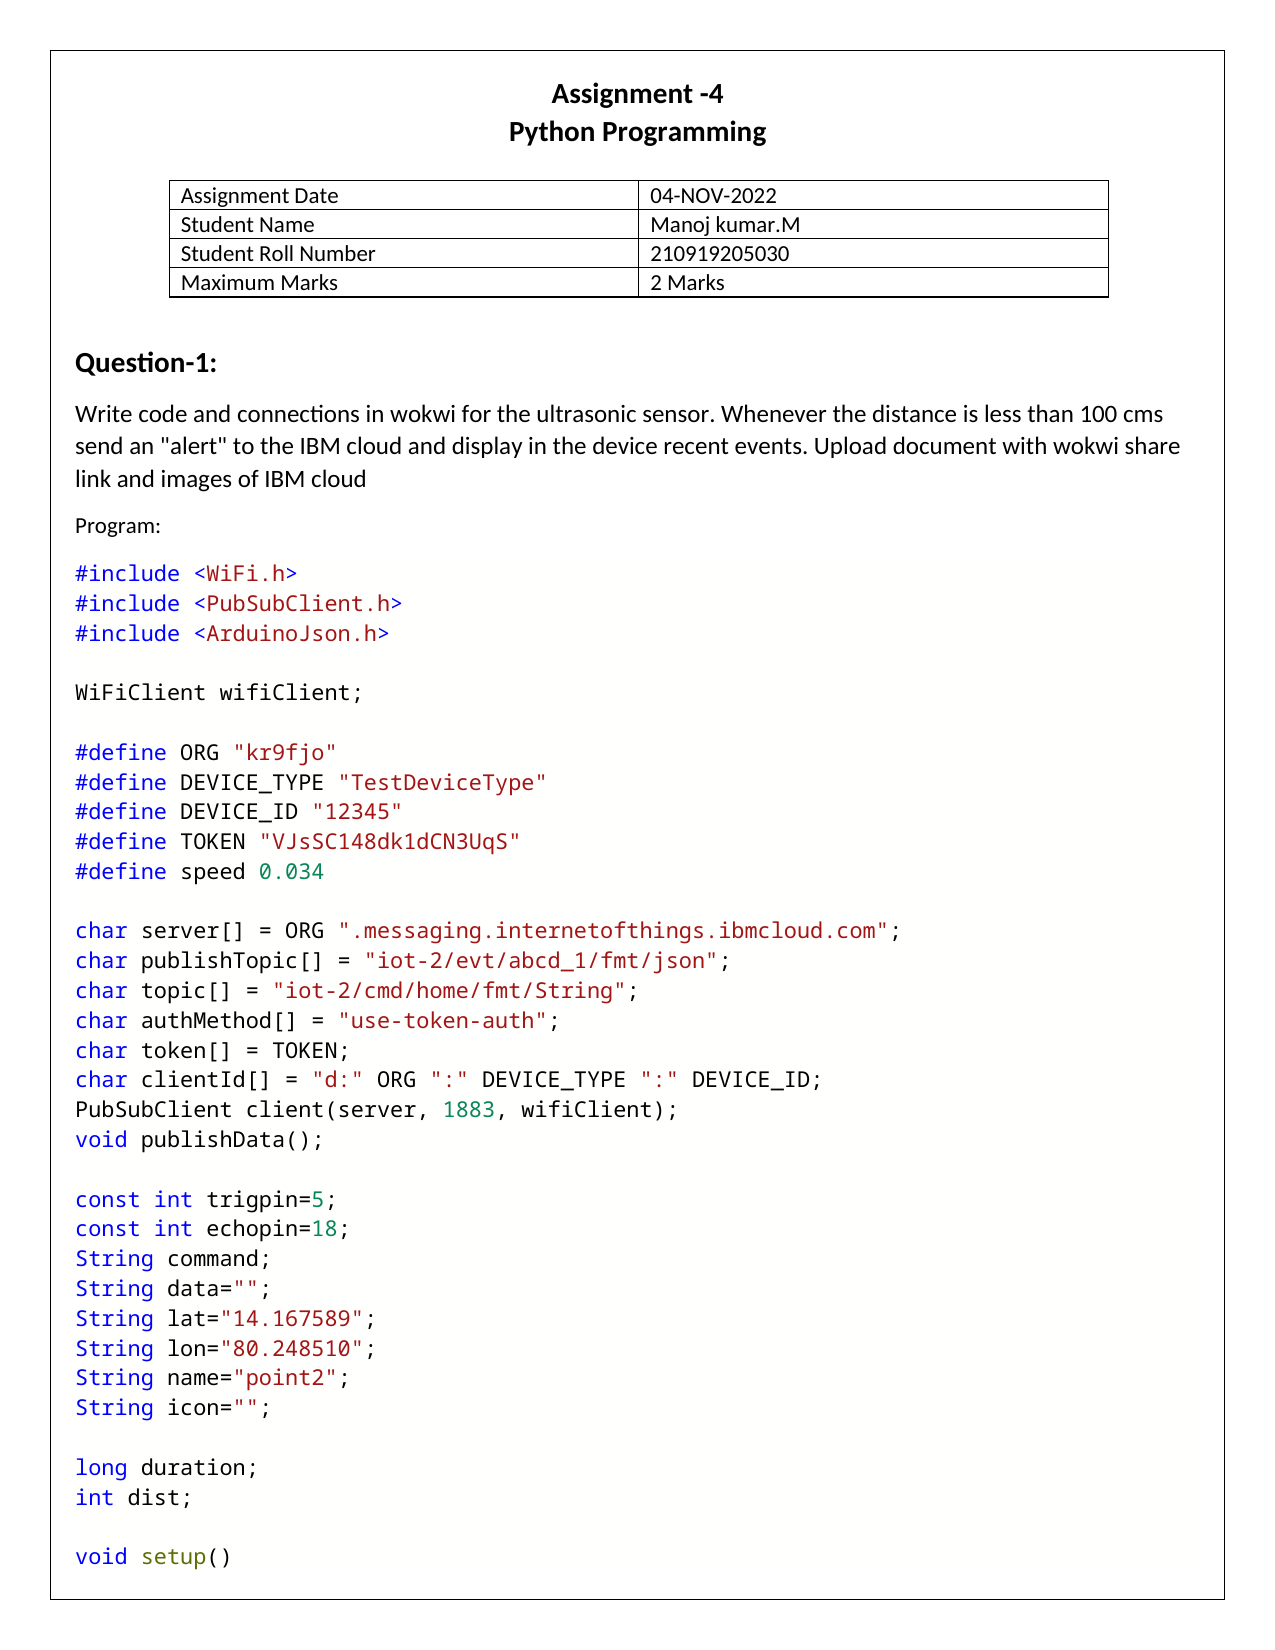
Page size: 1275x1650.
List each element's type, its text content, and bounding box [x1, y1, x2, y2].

text #include <WiFi.h> [75, 558, 1200, 588]
text String lat="14.167589"; [75, 1303, 1200, 1333]
text char clientId[] = "d:" ORG ":" DEVICE_TYPE ":" DEVICE_ID; [75, 1064, 1200, 1094]
text const int trigpin=5; [75, 1184, 1200, 1213]
text char authMethod[] = "use-token-auth"; [75, 1005, 1200, 1035]
text Question-1: [75, 344, 1200, 379]
text #define DEVICE_TYPE "TestDeviceType" [75, 767, 1200, 796]
text String lon="80.248510"; [75, 1333, 1200, 1362]
text void publishData(); [75, 1124, 1200, 1154]
text String name="point2"; [75, 1362, 1200, 1392]
table_cell Maximum Marks [170, 268, 638, 296]
text #include <ArduinoJson.h> [75, 618, 1200, 647]
table_cell Manoj kumar.M [639, 210, 1108, 238]
table_cell 2 Marks [639, 268, 1108, 296]
text Python Programming [75, 113, 1200, 148]
table_cell Student Roll Number [170, 239, 638, 267]
table_cell Student Name [170, 210, 638, 238]
table_header 04-NOV-2022 [639, 181, 1108, 209]
text int dist; [75, 1482, 1200, 1511]
text #include <PubSubClient.h> [75, 588, 1200, 618]
text char publishTopic[] = "iot-2/evt/abcd_1/fmt/json"; [75, 945, 1200, 975]
text String icon=""; [75, 1392, 1200, 1422]
text #define DEVICE_ID "12345" [75, 796, 1200, 826]
table_header Assignment Date [170, 181, 638, 209]
text String command; [75, 1243, 1200, 1273]
table_cell 210919205030 [639, 239, 1108, 267]
text #define ORG "kr9fjo" [75, 737, 1200, 767]
text #define TOKEN "VJsSC148dk1dCN3UqS" [75, 826, 1200, 856]
text const int echopin=18; [75, 1213, 1200, 1243]
text Write code and connections in wokwi for the ultrasonic sensor. Whenever the distance is less than 100 cms send an "alert" to the IBM cloud and display in the device recent events. Upload document with wokwi share link and images of IBM cloud [75, 398, 1200, 493]
text char topic[] = "iot-2/cmd/home/fmt/String"; [75, 975, 1200, 1005]
text #define speed 0.034 [75, 856, 1200, 886]
text PubSubClient client(server, 1883, wifiClient); [75, 1094, 1200, 1124]
text char server[] = ORG ".messaging.internetofthings.ibmcloud.com"; [75, 916, 1200, 945]
text WiFiClient wifiClient; [75, 677, 1200, 707]
text char token[] = TOKEN; [75, 1035, 1200, 1064]
text String data=""; [75, 1273, 1200, 1303]
text Assignment -4 [75, 75, 1200, 111]
text void setup() [75, 1541, 1200, 1571]
text long duration; [75, 1452, 1200, 1482]
text Program: [75, 512, 1200, 540]
